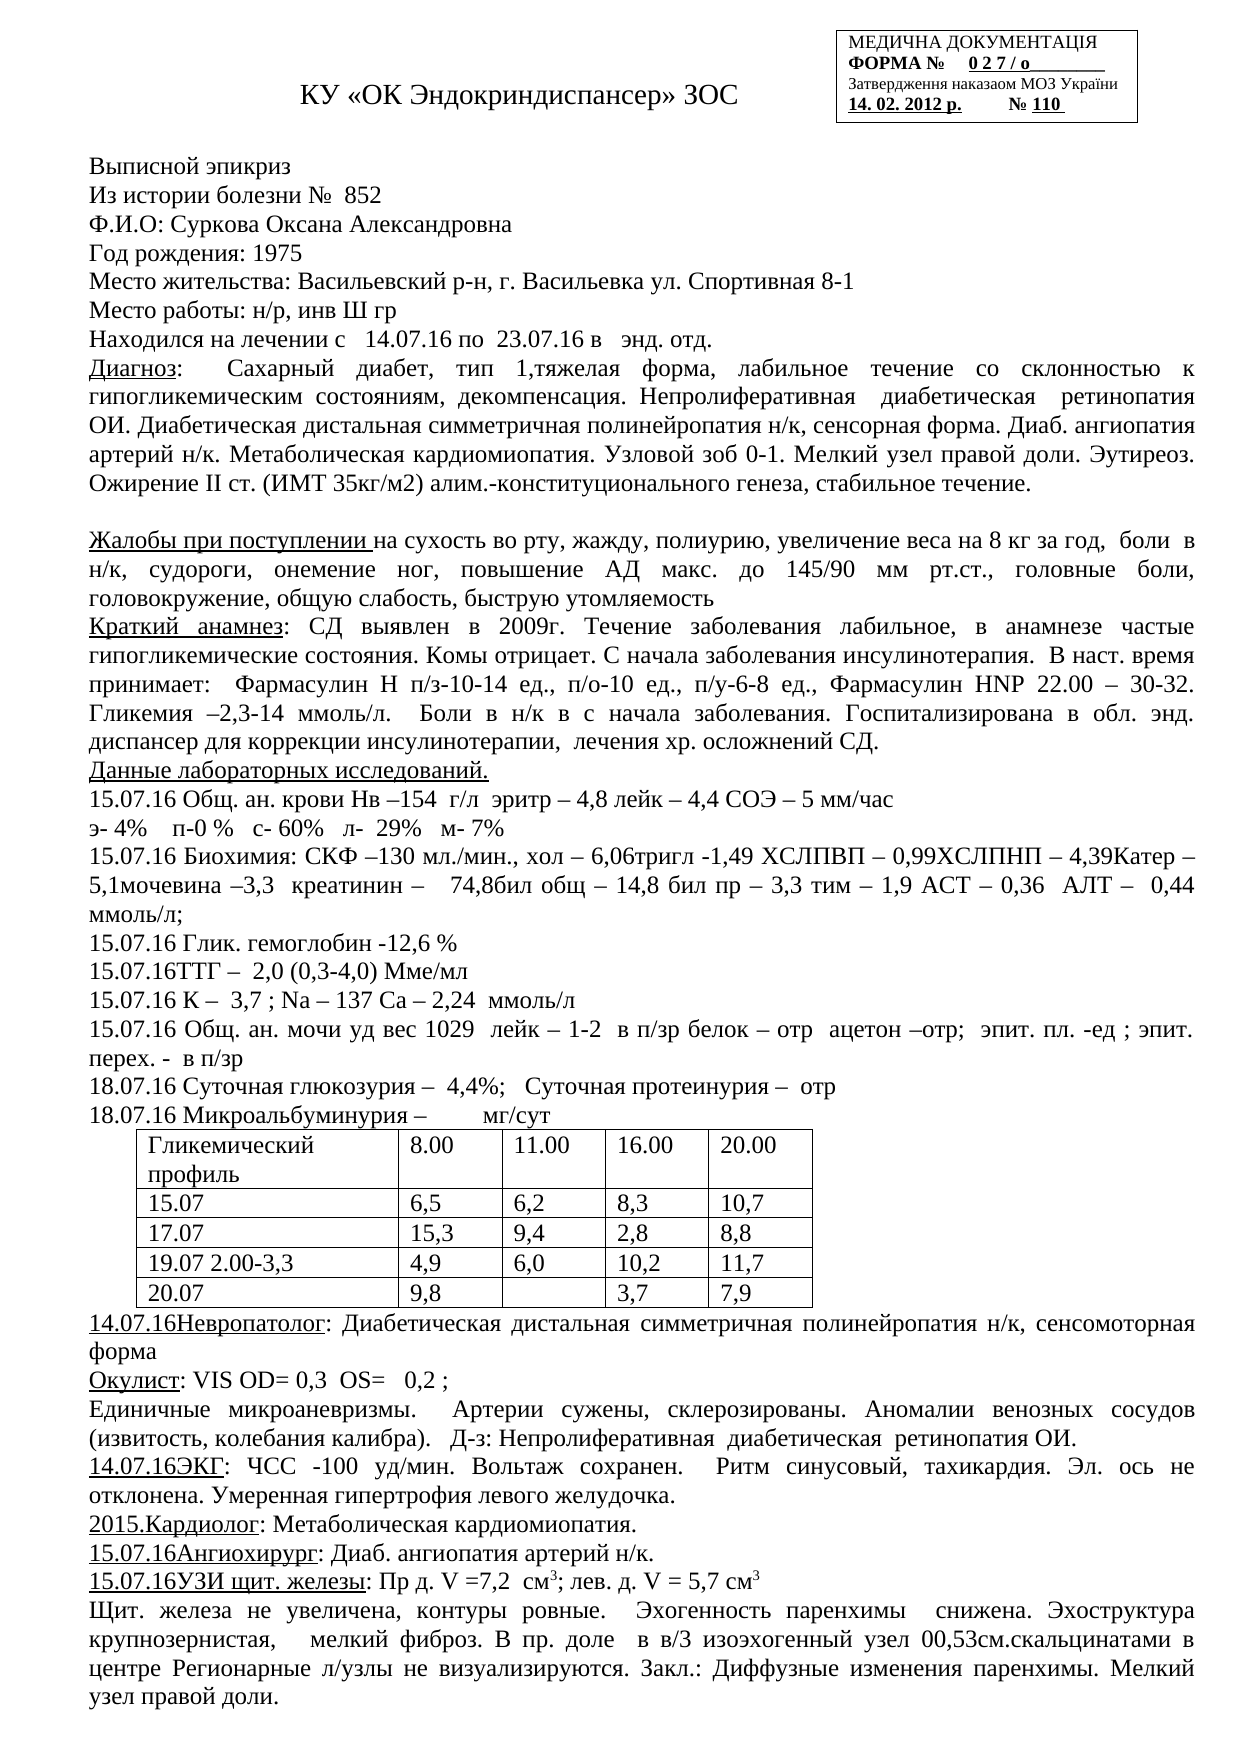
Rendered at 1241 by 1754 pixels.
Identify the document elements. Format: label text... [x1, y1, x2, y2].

table_cell [503, 1278, 605, 1307]
text 2015.Кардиолог: Метаболическая кардиомиопатия. [89, 1509, 1196, 1538]
text 14.07.16ЭКГ: ЧСС -100 уд/мин. Вольтаж сохранен. Ритм синусовый, тахикардия. Эл. ось не отклонена. Умеренная гипертрофия левого желудочка. [89, 1451, 1196, 1509]
table_cell 6,0 [503, 1248, 605, 1277]
text 15.07.16 К – 3,7 ; Nа – 137 Са – 2,24 ммоль/л [89, 985, 1196, 1014]
table_header 8.00 [399, 1130, 502, 1187]
text 15.07.16 Общ. ан. крови Нв –154 г/л эритр – 4,8 лейк – 4,4 СОЭ – 5 мм/час [89, 784, 1196, 813]
table_header 20.00 [709, 1130, 812, 1187]
text Единичные микроаневризмы. Артерии сужены, склерозированы. Аномалии венозных сосудов (извитость, колебания калибра). Д-з: Непролиферативная диабетическая ретинопатия ОИ. [89, 1394, 1196, 1451]
subtitle 15.07.16 Общ. ан. мочи уд вес 1029 лейк – 1-2 в п/зр белок – отр ацетон –отр; эпит. пл. -ед ; эпит. перех. - в п/зр [89, 1014, 1196, 1071]
text 14.07.16Невропатолог: Диабетическая дистальная симметричная полинейропатия н/к, сенсомоторная форма [89, 1308, 1196, 1365]
table_cell 10,7 [709, 1189, 812, 1217]
subtitle 18.07.16 Микроальбуминурия – мг/сут [89, 1100, 1196, 1129]
text Место работы: н/р, инв Ш гр [89, 295, 1196, 324]
text 15.07.16ТТГ – 2,0 (0,3-4,0) Мме/мл [89, 956, 1196, 985]
text 15.07.16 Глик. гемоглобин -12,6 % [89, 928, 1196, 956]
text 15.07.16 Биохимия: СКФ –130 мл./мин., хол – 6,06тригл -1,49 ХСЛПВП – 0,99ХСЛПНП – 4,39Катер – 5,1мочевина –3,3 креатинин – 74,8бил общ – 14,8 бил пр – 3,3 тим – 1,9 АСТ – 0,36 АЛТ – 0,44 ммоль/л; [89, 841, 1196, 928]
text Год рождения: 1975 [89, 238, 1196, 266]
subtitle Выписной эпикриз [89, 151, 1202, 180]
table_cell 9,4 [503, 1218, 605, 1247]
text Краткий анамнез: СД выявлен в 2009г. Течение заболевания лабильное, в анамнезе частые гипогликемические состояния. Комы отрицает. С начала заболевания инсулинотерапия. В наст. время принимает: Фармасулин Н п/з-10-14 ед., п/о-10 ед., п/у-6-8 ед., Фармасулин НNР 22.00 – 30-32. Гликемия –2,3-14 ммоль/л. Боли в н/к в с начала заболевания. Госпитализирована в обл. энд. диспансер для коррекции инсулинотерапии, лечения хр. осложнений СД. [89, 611, 1196, 755]
text э- 4% п-0 % с- 60% л- 29% м- 7% [89, 813, 1196, 841]
table_cell 15.07 [137, 1189, 398, 1217]
table_cell 8,3 [606, 1189, 708, 1217]
table_cell 4,9 [399, 1248, 502, 1277]
table_header 11.00 [503, 1130, 605, 1187]
subtitle Ф.И.О: Суркова Оксана Александровна [89, 209, 1196, 238]
table_cell 3,7 [606, 1278, 708, 1307]
text Жалобы при поступлении на сухость во рту, жажду, полиурию, увеличение веса на 8 кг за год, боли в н/к, судороги, онемение ног, повышение АД макс. до 145/90 мм рт.ст., головные боли, головокружение, общую слабость, быструю утомляемость [89, 525, 1196, 611]
text Окулист: VIS OD= 0,3 OS= 0,2 ; [89, 1365, 1196, 1394]
text Находился на лечении с 14.07.16 по 23.07.16 в энд. отд. [89, 324, 1196, 353]
text Данные лабораторных исследований. [89, 755, 1196, 784]
table_cell 8,8 [709, 1218, 812, 1247]
table_cell 6,2 [503, 1189, 605, 1217]
table_cell 19.07 2.00-3,3 [137, 1248, 398, 1277]
text 15.07.16УЗИ щит. железы: Пр д. V =7,2 см3; лев. д. V = 5,7 см3 [89, 1566, 1196, 1595]
subtitle Из истории болезни № 852 [89, 180, 1196, 209]
table_cell 7,9 [709, 1278, 812, 1307]
text 18.07.16 Суточная глюкозурия – 4,4%; Суточная протеинурия – отр [89, 1071, 1196, 1100]
table_header 16.00 [606, 1130, 708, 1187]
table_cell 6,5 [399, 1189, 502, 1217]
table_cell 2,8 [606, 1218, 708, 1247]
text Место жительства: Васильевский р-н, г. Васильевка ул. Спортивная 8-1 [89, 266, 1196, 295]
table_cell 15,3 [399, 1218, 502, 1247]
text 15.07.16Ангиохирург: Диаб. ангиопатия артерий н/к. [89, 1538, 1196, 1566]
text Щит. железа не увеличена, контуры ровные. Эхогенность паренхимы снижена. Эхоструктура крупнозернистая, мелкий фиброз. В пр. доле в в/3 изоэхогенный узел 00,53см.скальцинатами в центре Регионарные л/узлы не визуализируются. Закл.: Диффузные изменения паренхимы. Мелкий узел правой доли. [89, 1595, 1196, 1710]
table_cell 17.07 [137, 1218, 398, 1247]
table_cell 10,2 [606, 1248, 708, 1277]
table_header Гликемический профиль [137, 1130, 398, 1187]
text Диагноз: Сахарный диабет, тип 1,тяжелая форма, лабильное течение со склонностью к гипогликемическим состояниям, декомпенсация. Непролиферативная диабетическая ретинопатия ОИ. Диабетическая дистальная симметричная полинейропатия н/к, сенсорная форма. Диаб. ангиопатия артерий н/к. Метаболическая кардиомиопатия. Узловой зоб 0-1. Мелкий узел правой доли. Эутиреоз. Ожирение II ст. (ИМТ 35кг/м2) алим.-конституционального генеза, стабильное течение. [89, 353, 1196, 496]
table_cell 11,7 [709, 1248, 812, 1277]
table_cell 20.07 [137, 1278, 398, 1307]
table_cell 9,8 [399, 1278, 502, 1307]
